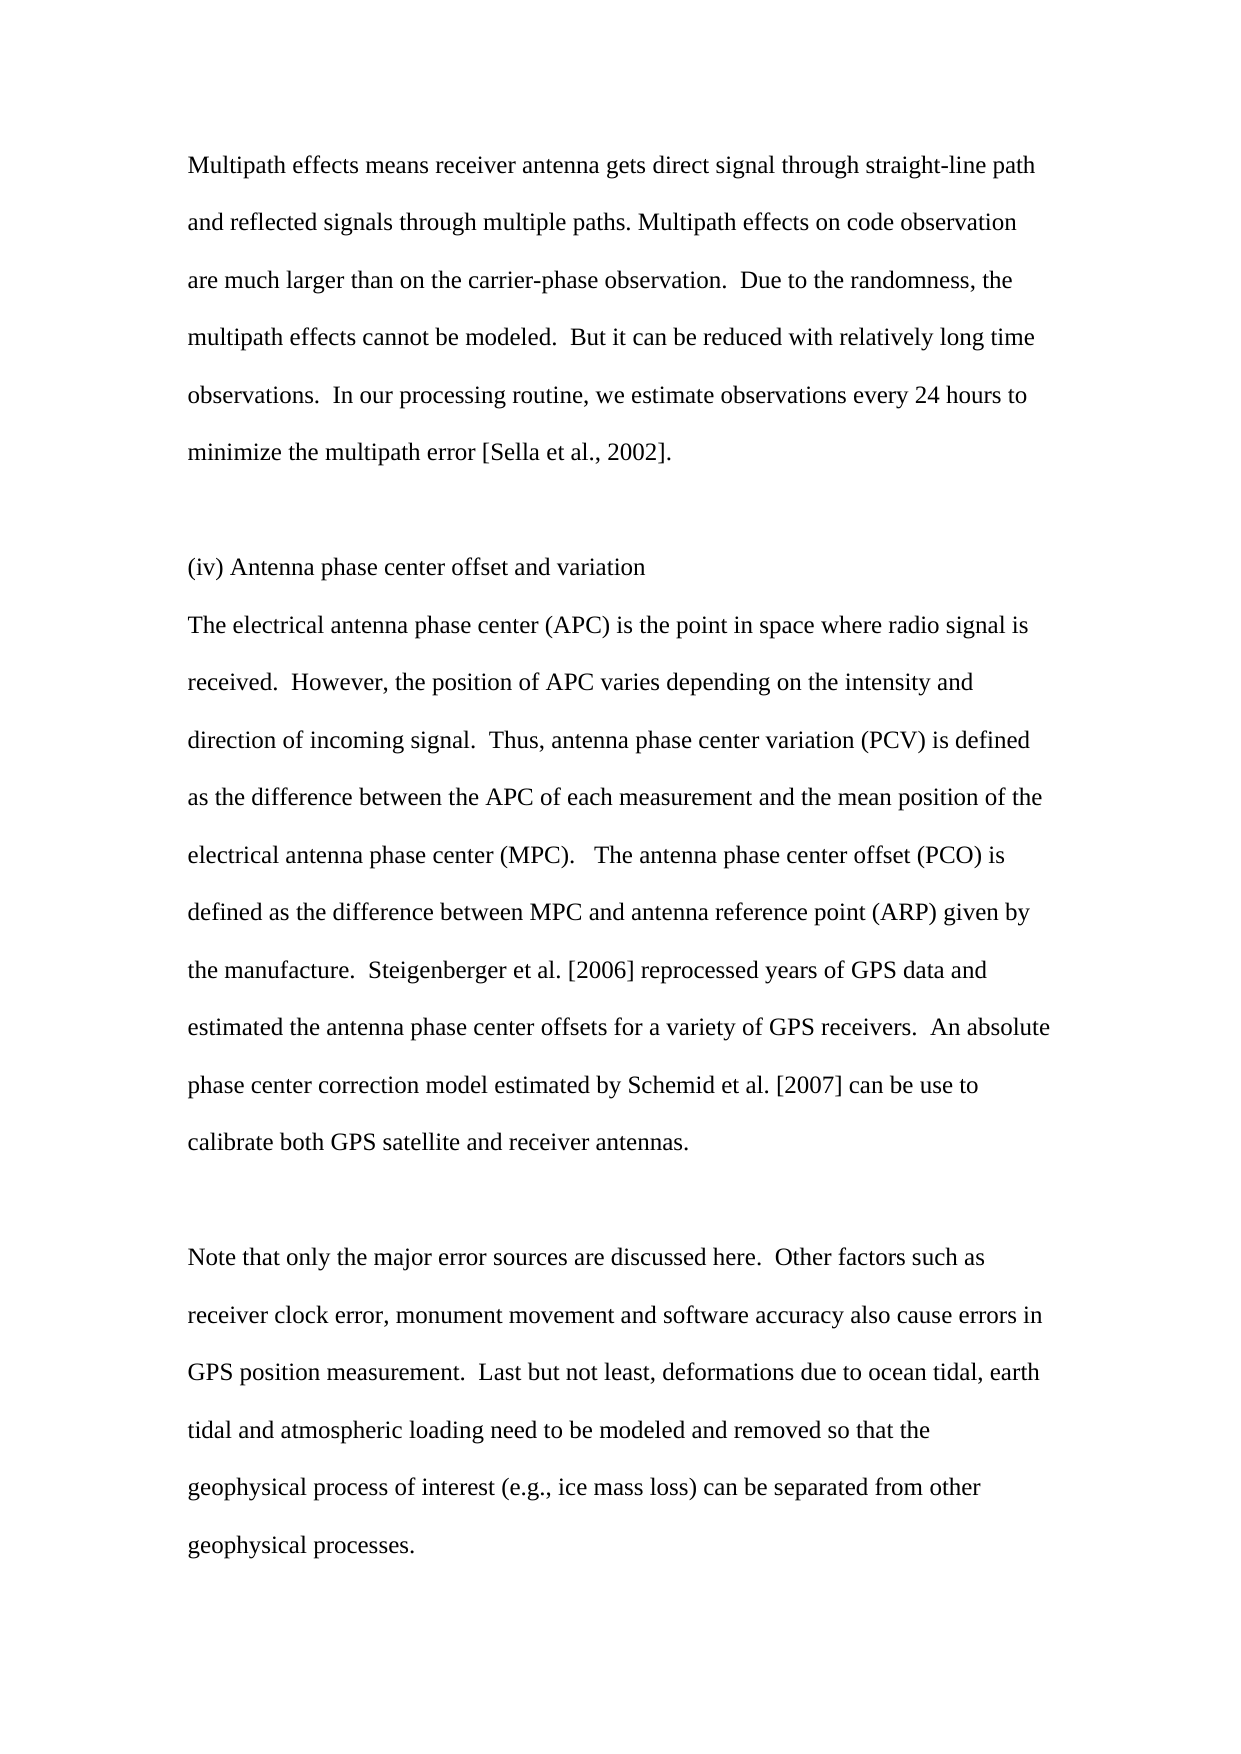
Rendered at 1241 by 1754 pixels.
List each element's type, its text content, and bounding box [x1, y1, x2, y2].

text The electrical antenna phase center (APC) is the point in space where radio signal is received. However, the position of APC varies depending on the intensity and direction of incoming signal. Thus, antenna phase center variation (PCV) is defined as the difference between the APC of each measurement and the mean position of the electrical antenna phase center (MPC). The antenna phase center offset (PCO) is defined as the difference between MPC and antenna reference point (ARP) given by the manufacture. Steigenberger et al. [2006] reprocessed years of GPS data and estimated the antenna phase center offsets for a variety of GPS receivers. An absolute phase center correction model estimated by Schemid et al. [2007] can be use to calibrate both GPS satellite and receiver antennas. [187, 610, 1053, 1156]
text Note that only the major error sources are discussed here. Other factors such as receiver clock error, monument movement and software accuracy also cause errors in GPS position measurement. Last but not least, deformations due to ocean tidal, earth tidal and atmospheric loading need to be modeled and removed so that the geophysical process of interest (e.g., ice mass loss) can be separated from other geophysical processes. [187, 1242, 1053, 1559]
text Multipath effects means receiver antenna gets direct signal through straight-line path and reflected signals through multiple paths. Multipath effects on code observation are much larger than on the carrier-phase observation. Due to the randomness, the multipath effects cannot be modeled. But it can be reduced with relatively long time observations. In our processing routine, we estimate observations every 24 hours to minimize the multipath error [Sella et al., 2002]. [187, 150, 1053, 466]
text (iv) Antenna phase center offset and variation [187, 552, 1053, 581]
